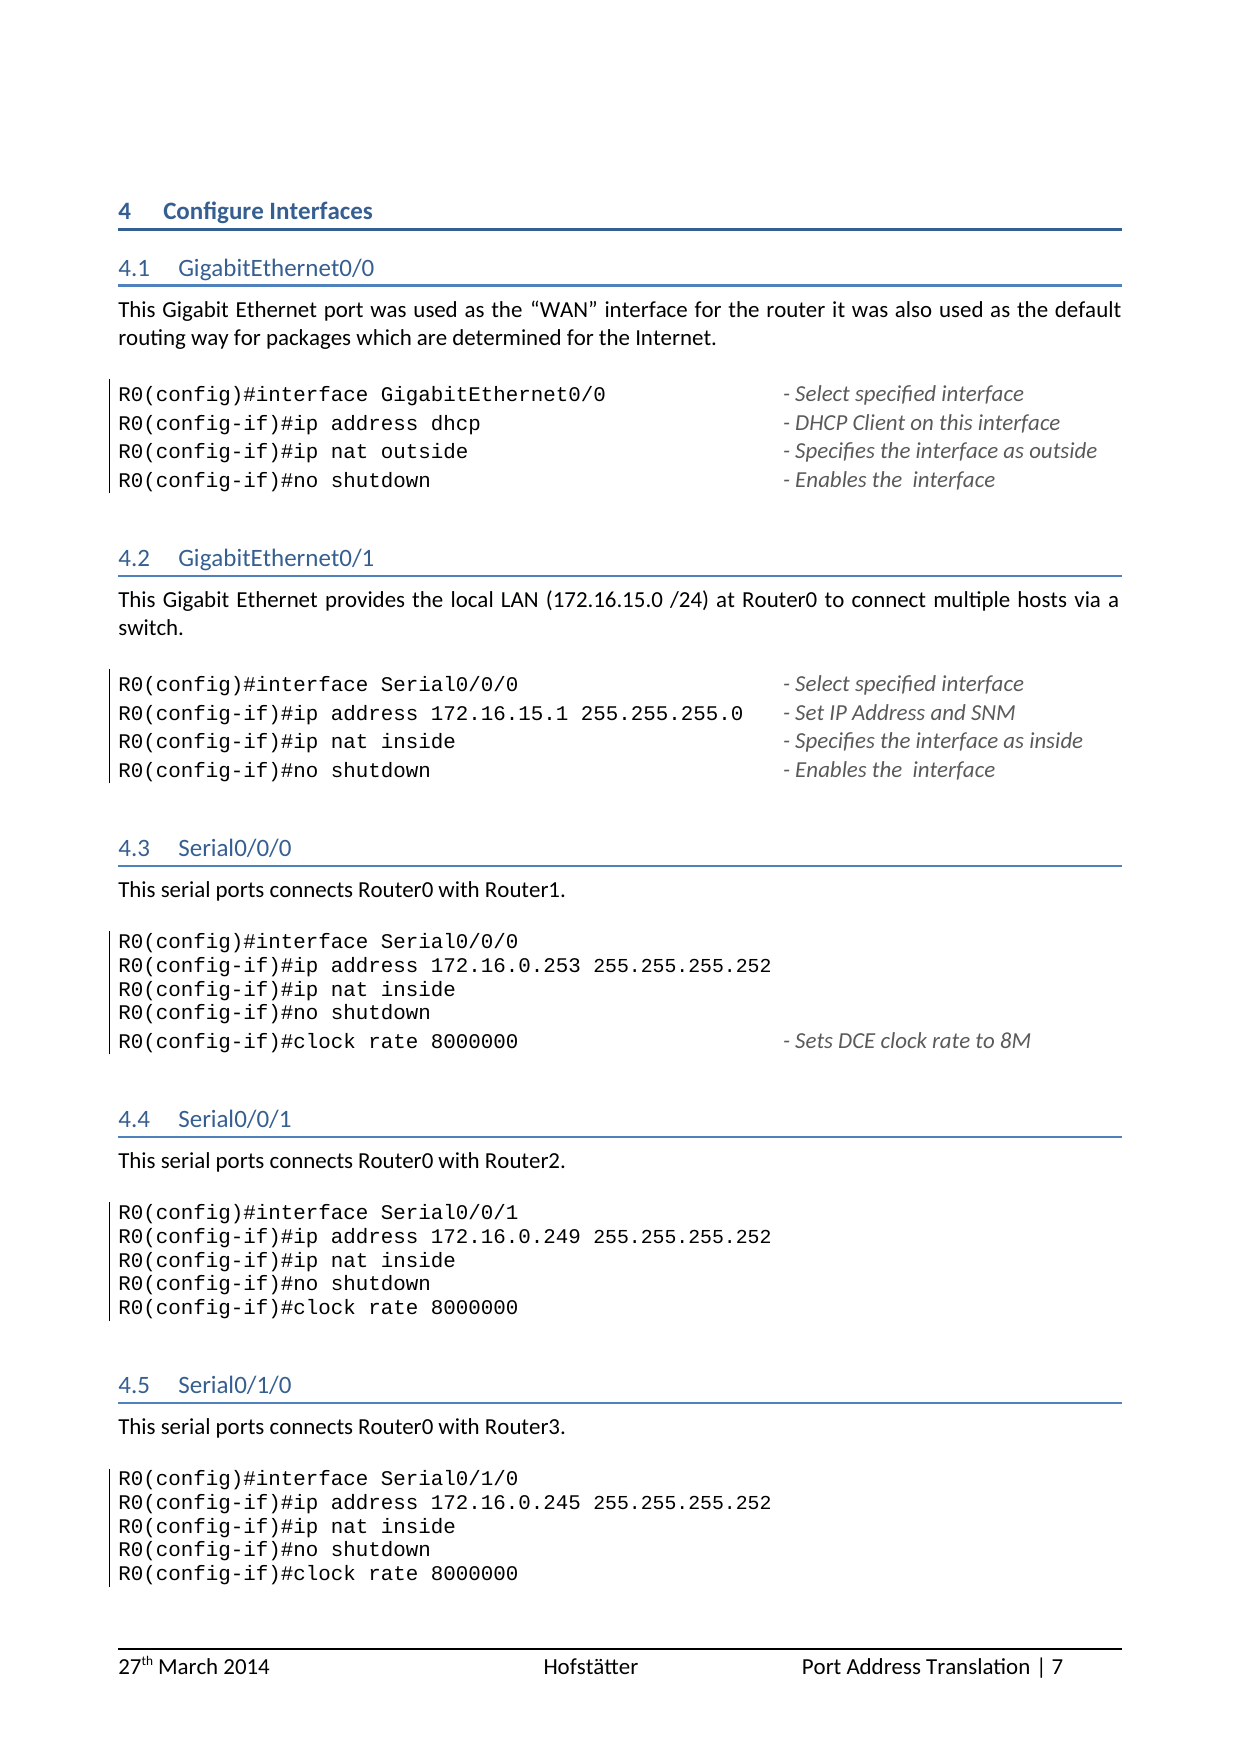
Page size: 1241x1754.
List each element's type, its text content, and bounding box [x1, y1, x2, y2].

text R0(config-if)#ip nat inside - Specifies the interface as inside [118, 726, 1122, 755]
text This serial ports connects Router0 with Router1. [118, 875, 1122, 903]
text R0(config-if)#ip address 172.16.0.245 255.255.255.252 [118, 1492, 1122, 1516]
text R0(config)#interface Serial0/0/0 [110, 931, 1167, 955]
text This serial ports connects Router0 with Router3. [118, 1412, 1122, 1440]
text R0(config-if)#clock rate 8000000 [118, 1563, 1122, 1587]
text This serial ports connects Router0 with Router2. [118, 1146, 1122, 1174]
text R0(config-if)#no shutdown [118, 1273, 1122, 1297]
subtitle Serial0/1/0 [118, 1369, 1122, 1402]
text R0(config-if)#no shutdown - Enables the interface [118, 755, 1122, 783]
subtitle GigabitEthernet0/1 [118, 542, 1122, 575]
text This Gigabit Ethernet port was used as the “WAN” interface for the router it was also used as the default routing way for packages which are determined for the Internet. [118, 295, 1122, 351]
subtitle Serial0/0/0 [118, 832, 1122, 865]
text R0(config-if)#ip address 172.16.0.249 255.255.255.252 [118, 1226, 1122, 1249]
text R0(config-if)#ip nat inside [118, 978, 1122, 1002]
subtitle Configure Interfaces [118, 195, 1122, 228]
subtitle GigabitEthernet0/0 [118, 252, 1122, 284]
subtitle Serial0/0/1 [118, 1103, 1122, 1136]
text R0(config-if)#ip nat inside [118, 1516, 1122, 1539]
text R0(config)#interface Serial0/1/0 [109, 1468, 1167, 1492]
text R0(config)#interface Serial0/0/1 [110, 1202, 1167, 1226]
text R0(config-if)#no shutdown [118, 1002, 1122, 1026]
text R0(config-if)#clock rate 8000000 - Sets DCE clock rate to 8M [118, 1026, 1122, 1054]
text R0(config-if)#ip address 172.16.15.1 255.255.255.0 - Set IP Address and SNM [118, 698, 1122, 726]
text R0(config-if)#clock rate 8000000 [118, 1297, 1122, 1321]
text R0(config-if)#ip nat inside [118, 1249, 1122, 1273]
text R0(config)#interface GigabitEthernet0/0 - Select specified interface [110, 379, 1167, 408]
text R0(config)#interface Serial0/0/0 - Select specified interface [110, 669, 1167, 698]
text R0(config-if)#ip address 172.16.0.253 255.255.255.252 [118, 955, 1122, 978]
text This Gigabit Ethernet provides the local LAN (172.16.15.0 /24) at Router0 to connect multiple hosts via a switch. [118, 585, 1122, 641]
text R0(config-if)#ip nat outside - Specifies the interface as outside [118, 436, 1122, 465]
text R0(config-if)#ip address dhcp - DHCP Client on this interface [118, 408, 1122, 436]
text R0(config-if)#no shutdown [118, 1539, 1122, 1563]
text R0(config-if)#no shutdown - Enables the interface [118, 465, 1122, 493]
